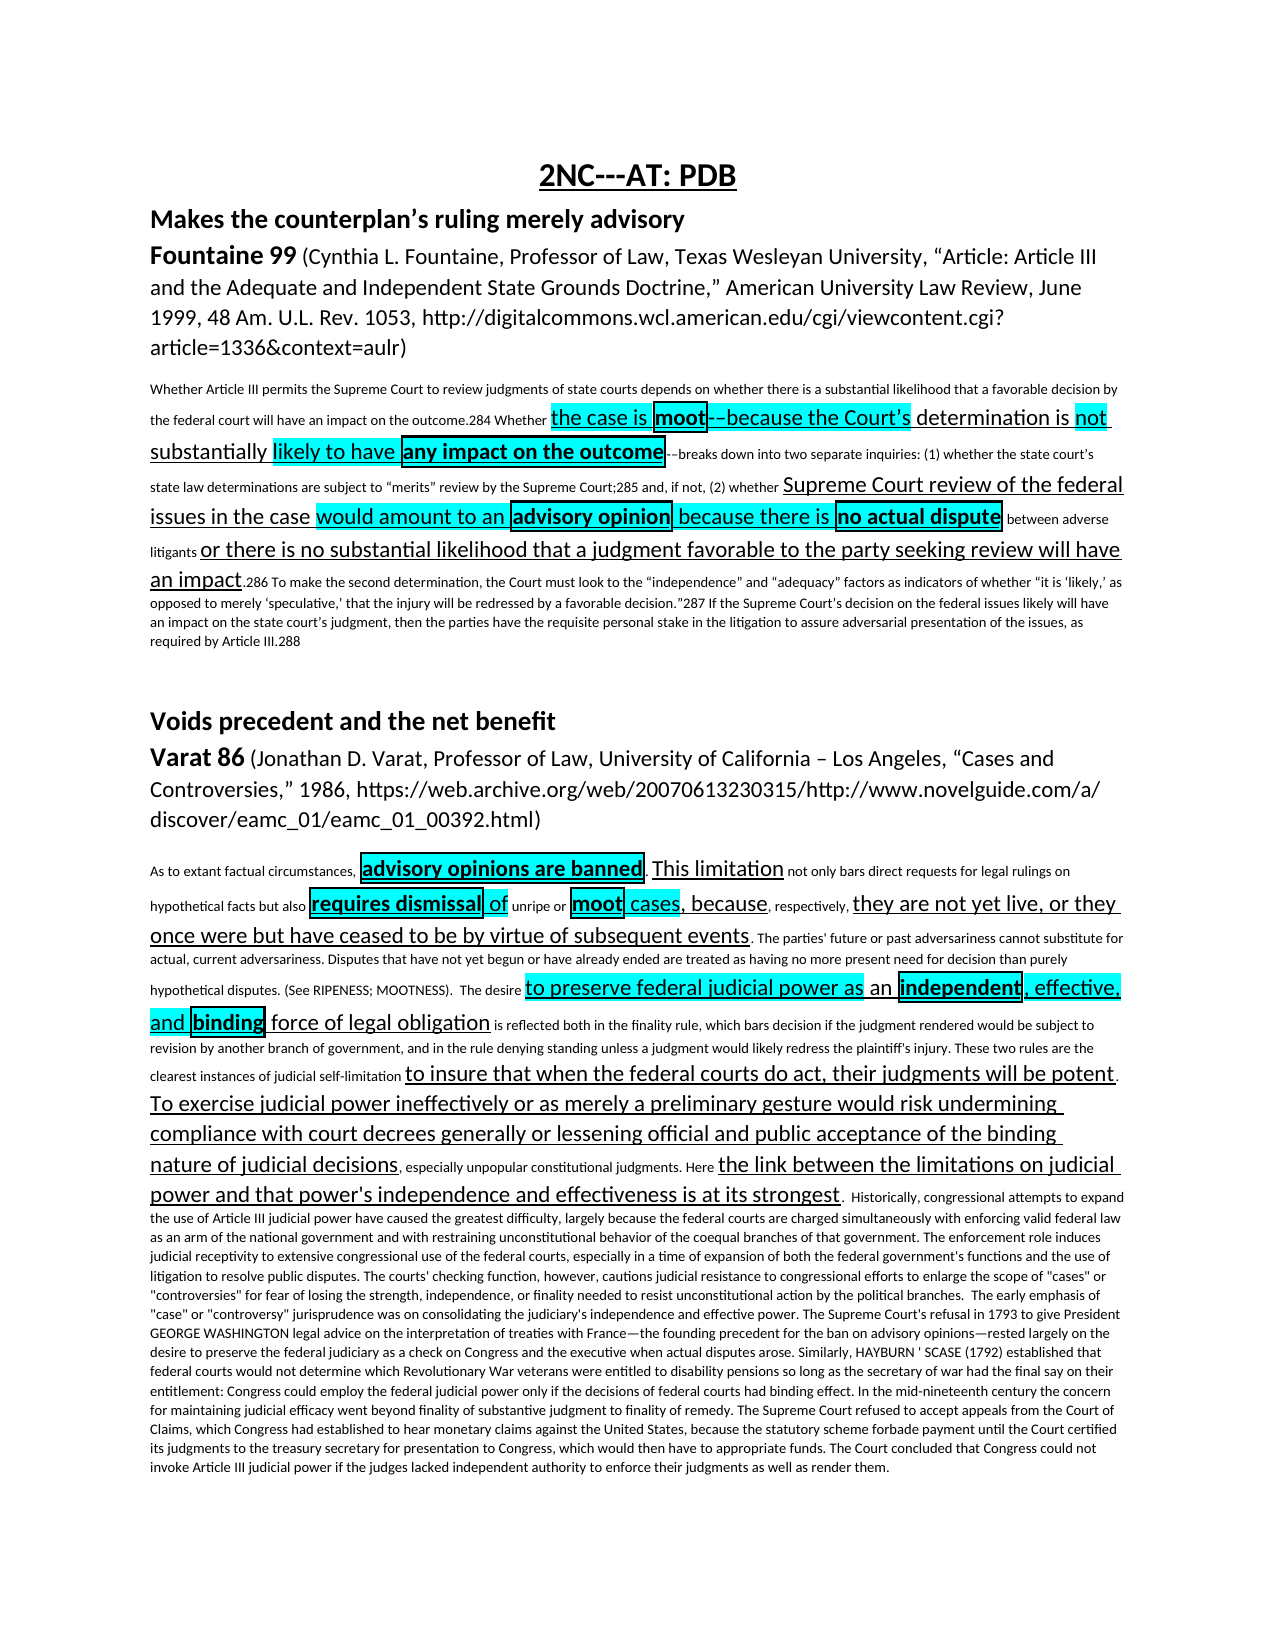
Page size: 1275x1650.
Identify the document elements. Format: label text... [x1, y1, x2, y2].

text Varat 86 (Jonathan D. Varat, Professor of Law, University of California – Los Angeles, “Cases and Controversies,” 1986, https://web.archive.org/web/20070613230315/http://www.novelguide.com/a/discover/eamc_01/eamc_01_00392.html) [150, 740, 1125, 833]
text Whether Article III permits the Supreme Court to review judgments of state courts depends on whether there is a substantial likelihood that a favorable decision by the federal court will have an impact on the outcome.284 Whether the case is moot-–because the Court’s determination is not substantially likely to have any impact on the outcome-–breaks down into two separate inquiries: (1) whether the state court’s state law determinations are subject to “merits” review by the Supreme Court;285 and, if not, (2) whether Supreme Court review of the federal issues in the case would amount to an advisory opinion because there is no actual dispute between adverse litigants or there is no substantial likelihood that a judgment favorable to the party seeking review will have an impact.286 To make the second determination, the Court must look to the “independence” and “adequacy” factors as indicators of whether “it is ‘likely,’ as opposed to merely ‘speculative,’ that the injury will be redressed by a favorable decision.”287 If the Supreme Court’s decision on the federal issues likely will have an impact on the state court’s judgment, then the parties have the requisite personal stake in the litigation to assure adversarial presentation of the issues, as required by Article III.288 [150, 380, 1125, 650]
subtitle Makes the counterplan’s ruling merely advisory [150, 202, 1125, 235]
text As to extant factual circumstances, advisory opinions are banned. This limitation not only bars direct requests for legal rulings on hypothetical facts but also requires dismissal of unripe or moot cases, because, respectively, they are not yet live, or they once were but have ceased to be by virtue of subsequent events. The parties' future or past adversariness cannot substitute for actual, current adversariness. Disputes that have not yet begun or have already ended are treated as having no more present need for decision than purely hypothetical disputes. (See RIPENESS; MOOTNESS). The desire to preserve federal judicial power as an independent, effective, and binding force of legal obligation is reflected both in the finality rule, which bars decision if the judgment rendered would be subject to revision by another branch of government, and in the rule denying standing unless a judgment would likely redress the plaintiff's injury. These two rules are the clearest instances of judicial self-limitation to insure that when the federal courts do act, their judgments will be potent. To exercise judicial power ineffectively or as merely a preliminary gesture would risk undermining compliance with court decrees generally or lessening official and public acceptance of the binding nature of judicial decisions, especially unpopular constitutional judgments. Here the link between the limitations on judicial power and that power's independence and effectiveness is at its strongest. Historically, congressional attempts to expand the use of Article III judicial power have caused the greatest difficulty, largely because the federal courts are charged simultaneously with enforcing valid federal law as an arm of the national government and with restraining unconstitutional behavior of the coequal branches of that government. The enforcement role induces judicial receptivity to extensive congressional use of the federal courts, especially in a time of expansion of both the federal government's functions and the use of litigation to resolve public disputes. The courts' checking function, however, cautions judicial resistance to congressional efforts to enlarge the scope of "cases" or "controversies" for fear of losing the strength, independence, or finality needed to resist unconstitutional action by the political branches. The early emphasis of "case" or "controversy" jurisprudence was on consolidating the judiciary's independence and effective power. The Supreme Court's refusal in 1793 to give President GEORGE WASHINGTON legal advice on the interpretation of treaties with France—the founding precedent for the ban on advisory opinions—rested largely on the desire to preserve the federal judiciary as a check on Congress and the executive when actual disputes arose. Similarly, HAYBURN ' SCASE (1792) established that federal courts would not determine which Revolutionary War veterans were entitled to disability pensions so long as the secretary of war had the final say on their entitlement: Congress could employ the federal judicial power only if the decisions of federal courts had binding effect. In the mid-nineteenth century the concern for maintaining judicial efficacy went beyond finality of substantive judgment to finality of remedy. The Supreme Court refused to accept appeals from the Court of Claims, which Congress had established to hear monetary claims against the United States, because the statutory scheme forbade payment until the Court certified its judgments to the treasury secretary for presentation to Congress, which would then have to appropriate funds. The Court concluded that Congress could not invoke Article III judicial power if the judges lacked independent authority to enforce their judgments as well as render them. [150, 852, 1125, 1476]
subtitle Voids precedent and the net benefit [150, 704, 1125, 737]
text Fountaine 99 (Cynthia L. Fountaine, Professor of Law, Texas Wesleyan University, “Article: Article III and the Adequate and Independent State Grounds Doctrine,” American University Law Review, June 1999, 48 Am. U.L. Rev. 1053, http://digitalcommons.wcl.american.edu/cgi/viewcontent.cgi?article=1336&context=aulr) [150, 238, 1125, 362]
subtitle 2NC---AT: PDB [150, 154, 1125, 195]
